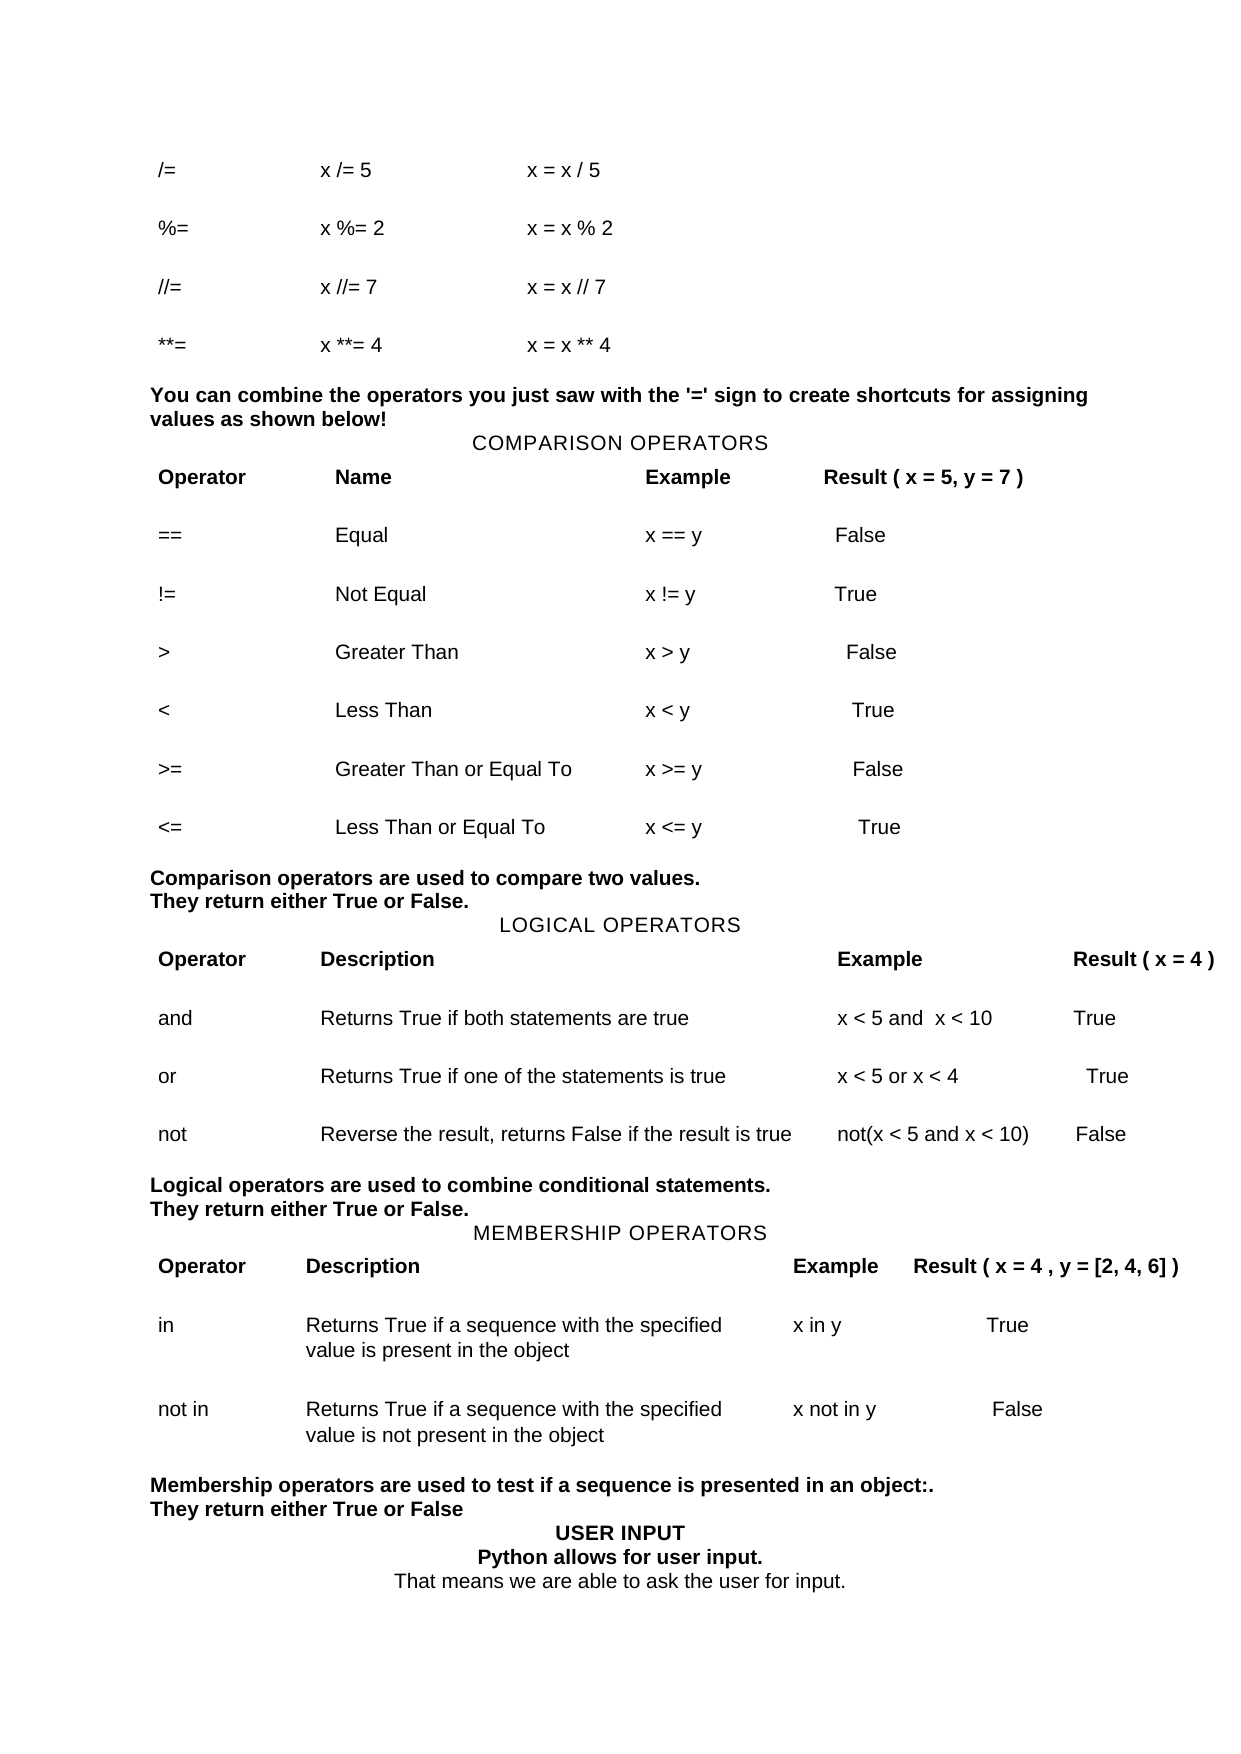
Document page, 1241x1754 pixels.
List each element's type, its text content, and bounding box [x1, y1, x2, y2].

table_cell x = x // 7 [519, 267, 1240, 325]
table_cell Returns True if both statements are true [313, 998, 829, 1056]
table_cell > [150, 632, 327, 690]
table_cell x //= 7 [313, 267, 519, 325]
table_cell /= [150, 150, 312, 208]
table_cell <= [150, 807, 327, 865]
subtitle USER INPUT [150, 1521, 1090, 1545]
table_cell x != y True [637, 574, 1240, 632]
table_cell < [150, 690, 327, 749]
table_header Example Result ( x = 4 ) [829, 939, 1240, 997]
table_cell x = x ** 4 [519, 325, 1240, 383]
table_cell Returns True if a sequence with the specified value is present in the object [298, 1305, 785, 1389]
table_cell not [150, 1114, 312, 1172]
table_cell Less Than or Equal To [327, 807, 637, 865]
table_cell x < y True [637, 690, 1240, 749]
table_header Description [313, 939, 829, 997]
table_cell not(x < 5 and x < 10) False [829, 1114, 1240, 1172]
subtitle COMPARISON OPERATORS [150, 431, 1090, 455]
table_cell Returns True if one of the statements is true [313, 1056, 829, 1114]
table_cell and [150, 998, 312, 1056]
table_header Operator [150, 1246, 298, 1304]
table_header Name [327, 457, 637, 515]
table_cell not in [150, 1389, 298, 1473]
table_cell Reverse the result, returns False if the result is true [313, 1114, 829, 1172]
table_cell Less Than [327, 690, 637, 749]
text Membership operators are used to test if a sequence is presented in an object:. [150, 1473, 1090, 1497]
table_cell x == y False [637, 515, 1240, 574]
table_cell or [150, 1056, 312, 1114]
table_cell x not in y False [785, 1389, 1240, 1473]
text Comparison operators are used to compare two values. [150, 865, 1090, 889]
table_cell x < 5 and x < 10 True [829, 998, 1240, 1056]
table_cell in [150, 1305, 298, 1389]
table_cell x **= 4 [313, 325, 519, 383]
table_header Example Result ( x = 4 , y = [2, 4, 6] ) [785, 1246, 1240, 1304]
table_cell >= [150, 749, 327, 807]
text They return either True or False [150, 1497, 1090, 1521]
subtitle MEMBERSHIP OPERATORS [150, 1220, 1090, 1244]
table_cell x %= 2 [313, 208, 519, 267]
table_cell x in y True [785, 1305, 1240, 1389]
subtitle LOGICAL OPERATORS [150, 913, 1090, 937]
table_cell Not Equal [327, 574, 637, 632]
text Python allows for user input. [150, 1545, 1090, 1569]
table_cell //= [150, 267, 312, 325]
table_cell x >= y False [637, 749, 1240, 807]
table_header Example Result ( x = 5, y = 7 ) [637, 457, 1240, 515]
table_cell Equal [327, 515, 637, 574]
table_header Operator [150, 939, 312, 997]
table_cell != [150, 574, 327, 632]
table_cell x <= y True [637, 807, 1240, 865]
table_header Description [298, 1246, 785, 1304]
table_cell Greater Than or Equal To [327, 749, 637, 807]
table_cell x > y False [637, 632, 1240, 690]
text That means we are able to ask the user for input. [150, 1569, 1090, 1593]
table_header Operator [150, 457, 327, 515]
table_cell Greater Than [327, 632, 637, 690]
table_cell == [150, 515, 327, 574]
table_cell x < 5 or x < 4 True [829, 1056, 1240, 1114]
text You can combine the operators you just saw with the '=' sign to create shortcuts for assigning values as shown below! [150, 383, 1090, 431]
text Logical operators are used to combine conditional statements. [150, 1172, 1090, 1196]
table_cell x /= 5 [313, 150, 519, 208]
text They return either True or False. [150, 889, 1090, 913]
table_cell Returns True if a sequence with the specified value is not present in the object [298, 1389, 785, 1473]
text They return either True or False. [150, 1196, 1090, 1220]
table_cell x = x / 5 [519, 150, 1240, 208]
table_cell **= [150, 325, 312, 383]
table_cell x = x % 2 [519, 208, 1240, 267]
table_cell %= [150, 208, 312, 267]
